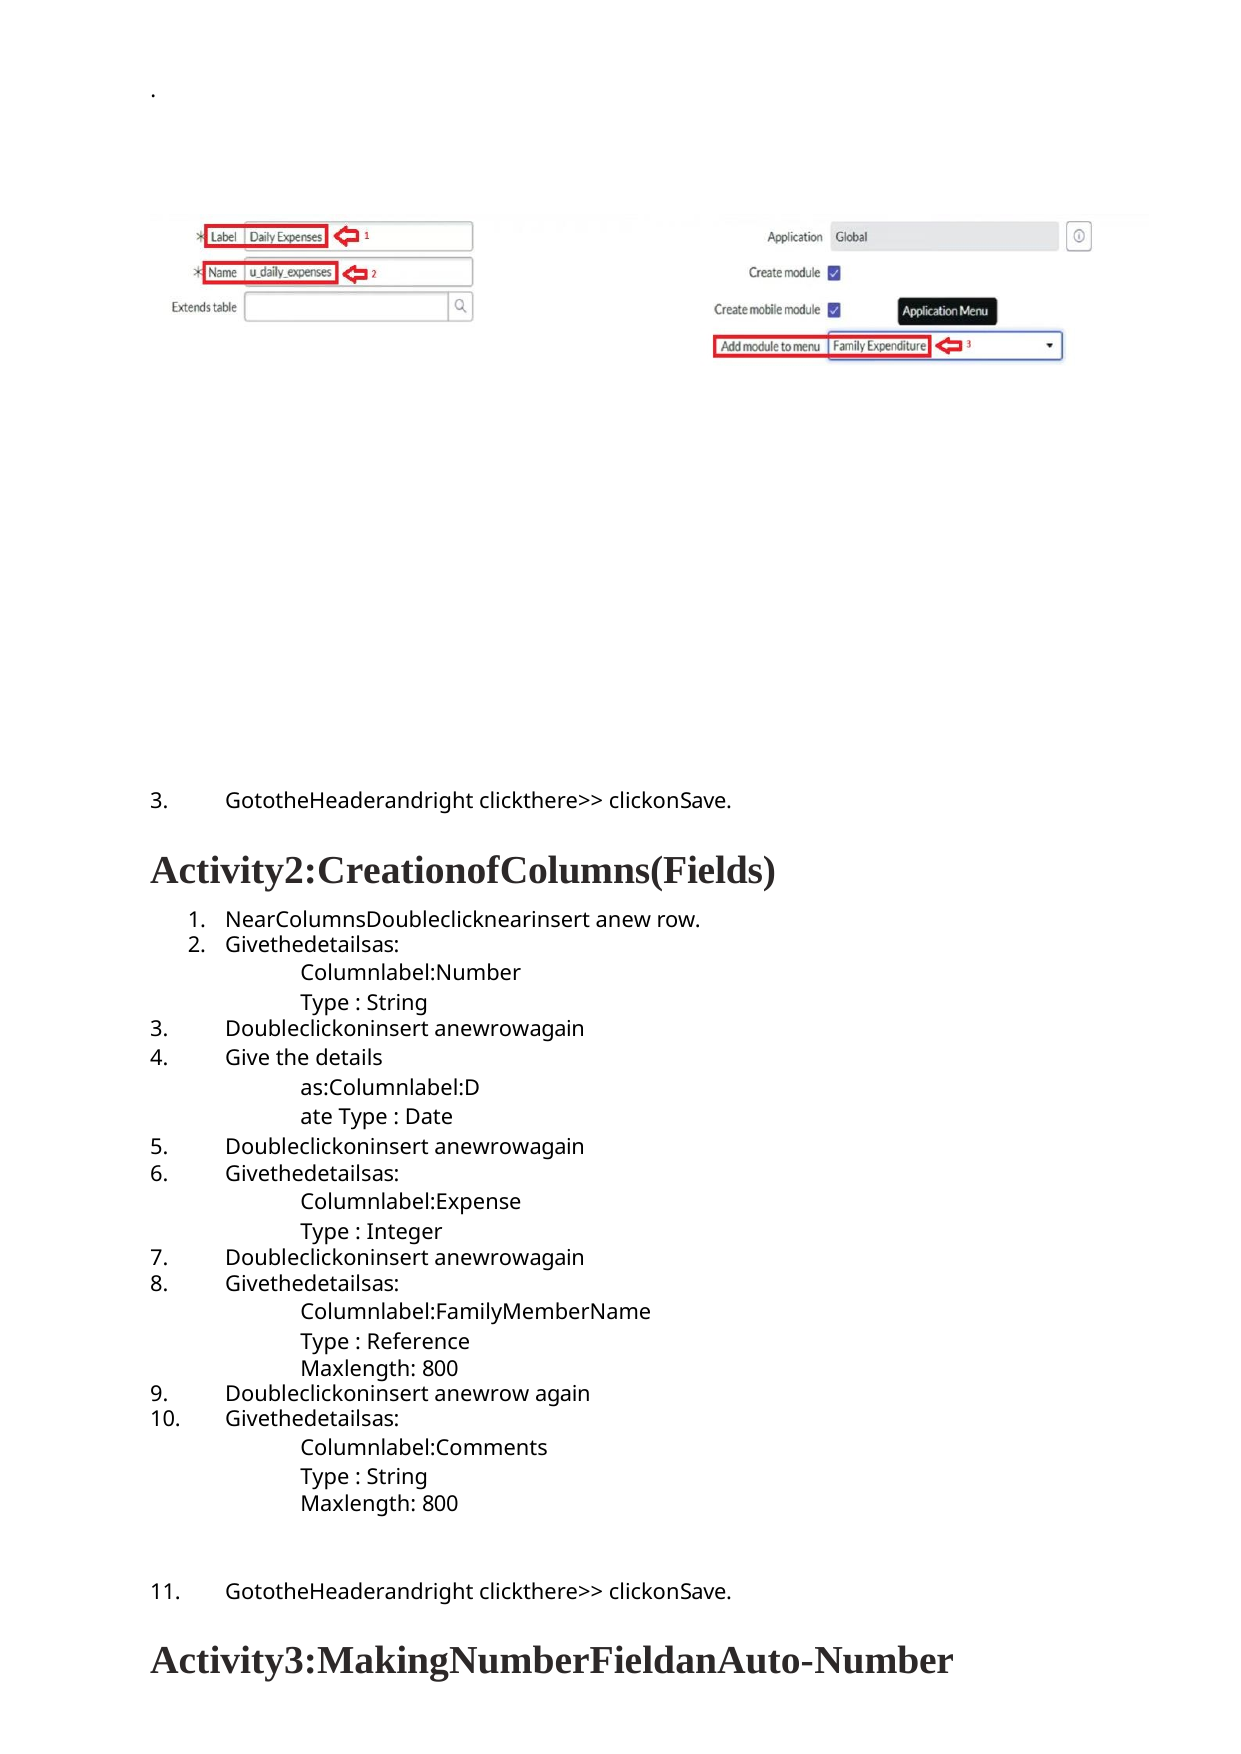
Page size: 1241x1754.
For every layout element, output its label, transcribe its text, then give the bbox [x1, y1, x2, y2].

text Maxlength: 800 [300, 1356, 1226, 1381]
text Activity3:MakingNumberFieldanAuto-Number [150, 1637, 1226, 1682]
list Givethedetailsas: [150, 1406, 1226, 1431]
list NearColumnsDoubleclicknearinsert anew row. [188, 907, 1226, 932]
list Givethedetailsas: [188, 932, 1226, 957]
text Columnlabel:FamilyMemberName Type : Reference [300, 1296, 703, 1356]
picture [150, 214, 1149, 366]
list Doubleclickoninsert anewrowagain [150, 1246, 1226, 1271]
text Columnlabel:Number Type : String [300, 957, 563, 1017]
list Doubleclickoninsert anewrowagain [150, 1017, 1226, 1042]
list GototheHeaderandright clickthere>> clickonSave. [150, 786, 1226, 815]
text Columnlabel:Expense Type : Integer [300, 1186, 563, 1246]
text Maxlength: 800 [300, 1491, 1226, 1516]
list Give the details as:Columnlabel:Date Type : Date [150, 1042, 492, 1131]
list Doubleclickoninsert anewrow again [150, 1381, 1226, 1406]
list GototheHeaderandright clickthere>> clickonSave. [150, 1576, 1226, 1606]
list Doubleclickoninsert anewrowagain [150, 1131, 1226, 1161]
text Activity2:CreationofColumns(Fields) [150, 847, 1226, 892]
text Columnlabel:Comments Type : String [300, 1432, 563, 1491]
list Givethedetailsas: [150, 1271, 1226, 1296]
list Givethedetailsas: [150, 1161, 1226, 1186]
